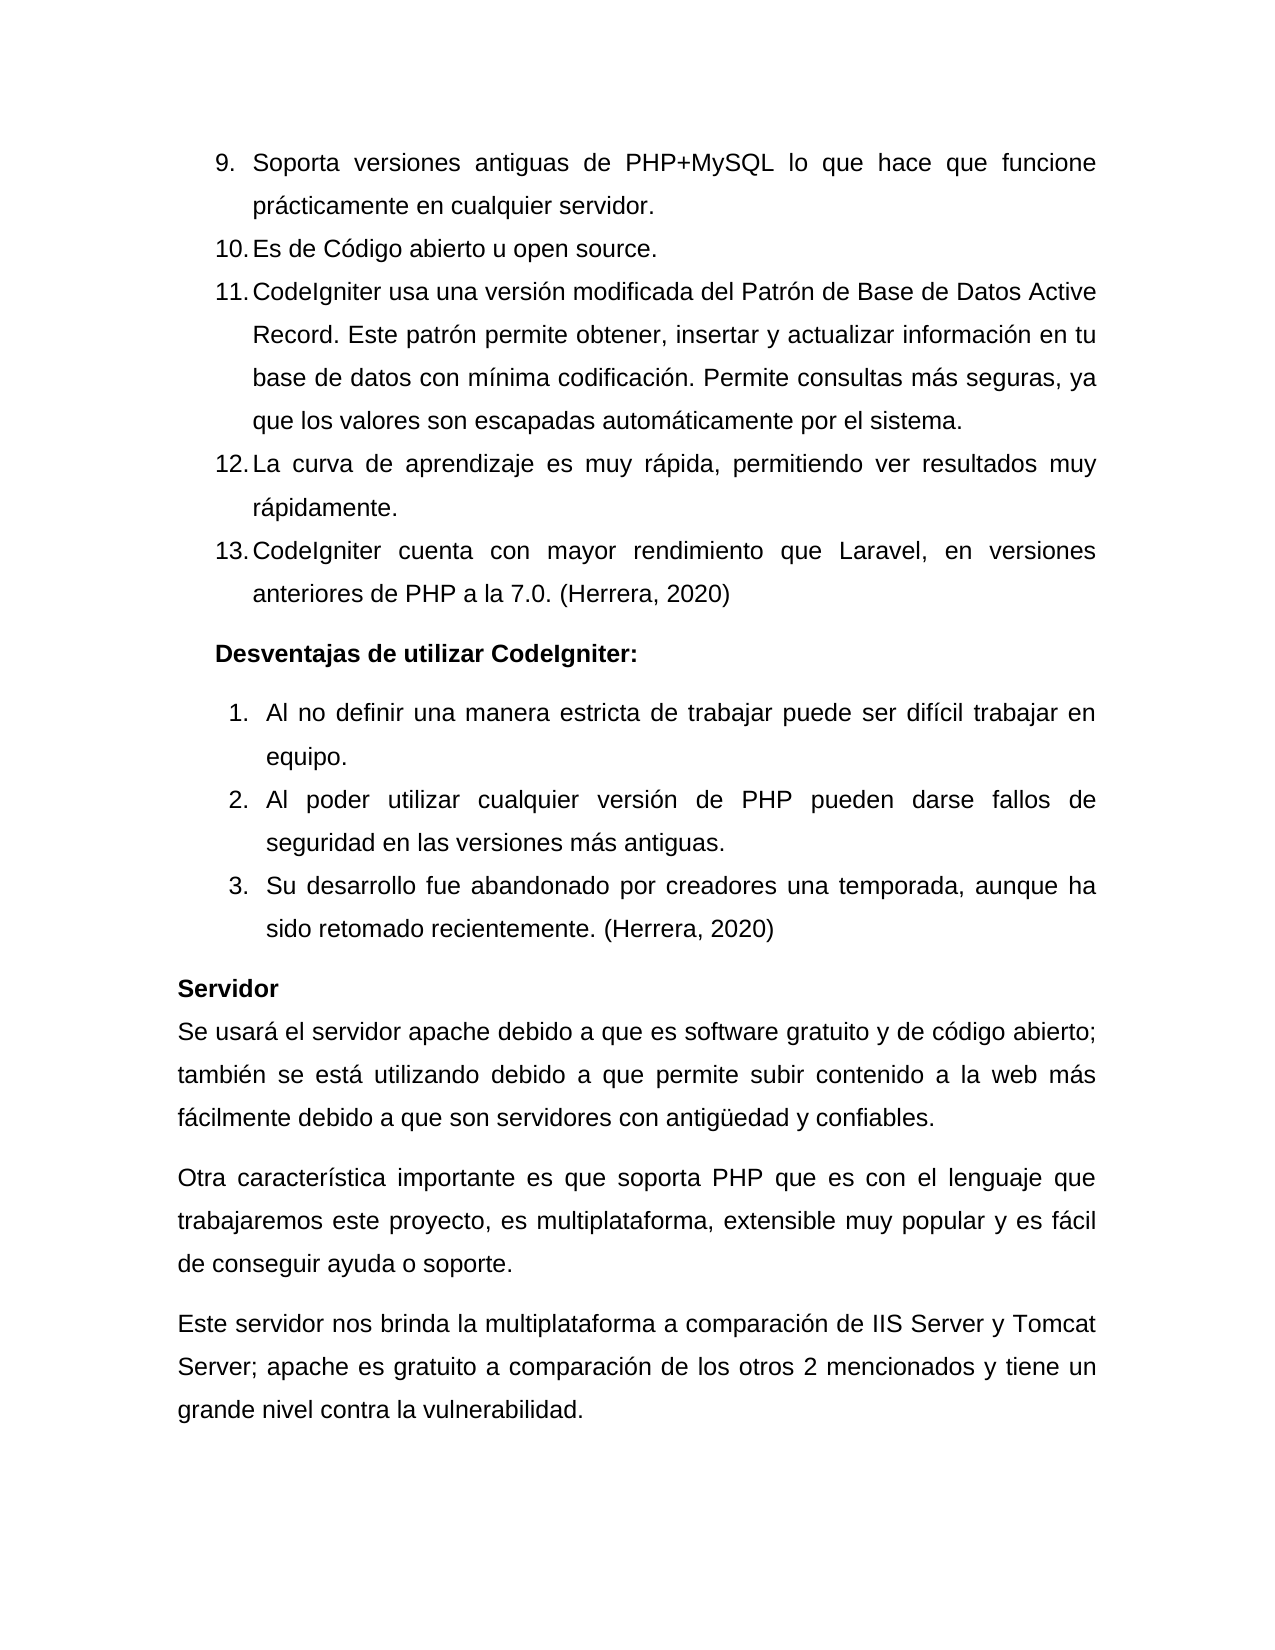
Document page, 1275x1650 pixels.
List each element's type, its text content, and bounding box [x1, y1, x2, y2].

list CodeIgniter cuenta con mayor rendimiento que Laravel, en versiones anteriores de PHP a la 7.0. [215, 536, 1098, 608]
text Este servidor nos brinda la multiplataforma a comparación de IIS Server y Tomcat Server; apache es gratuito a comparación de los otros 2 mencionados y tiene un grande nivel contra la vulnerabilidad. [177, 1309, 1098, 1424]
list Al no definir una manera estricta de trabajar puede ser difícil trabajar en equipo. [228, 698, 1098, 770]
list Su desarrollo fue abandonado por creadores una temporada, aunque ha sido retomado recientemente. [228, 871, 1098, 943]
list La curva de aprendizaje es muy rápida, permitiendo ver resultados muy rápidamente. [215, 449, 1098, 521]
list Al poder utilizar cualquier versión de PHP pueden darse fallos de seguridad en las versiones más antiguas. [228, 785, 1098, 857]
subtitle Servidor [177, 974, 1098, 1003]
text Desventajas de utilizar CodeIgniter: [215, 639, 1098, 667]
list Soporta versiones antiguas de PHP+MySQL lo que hace que funcione prácticamente en cualquier servidor. [215, 148, 1098, 219]
list Es de Código abierto u open source. [215, 234, 1098, 263]
text Otra característica importante es que soporta PHP que es con el lenguaje que trabajaremos este proyecto, es multiplataforma, extensible muy popular y es fácil de conseguir ayuda o soporte. [177, 1163, 1098, 1278]
list CodeIgniter usa una versión modificada del Patrón de Base de Datos Active Record. Este patrón permite obtener, insertar y actualizar información en tu base de datos con mínima codificación. Permite consultas más seguras, ya que los valores son escapadas automáticamente por el sistema. [215, 277, 1098, 435]
text Se usará el servidor apache debido a que es software gratuito y de código abierto; también se está utilizando debido a que permite subir contenido a la web más fácilmente debido a que son servidores con antigüedad y confiables. [177, 1017, 1098, 1132]
